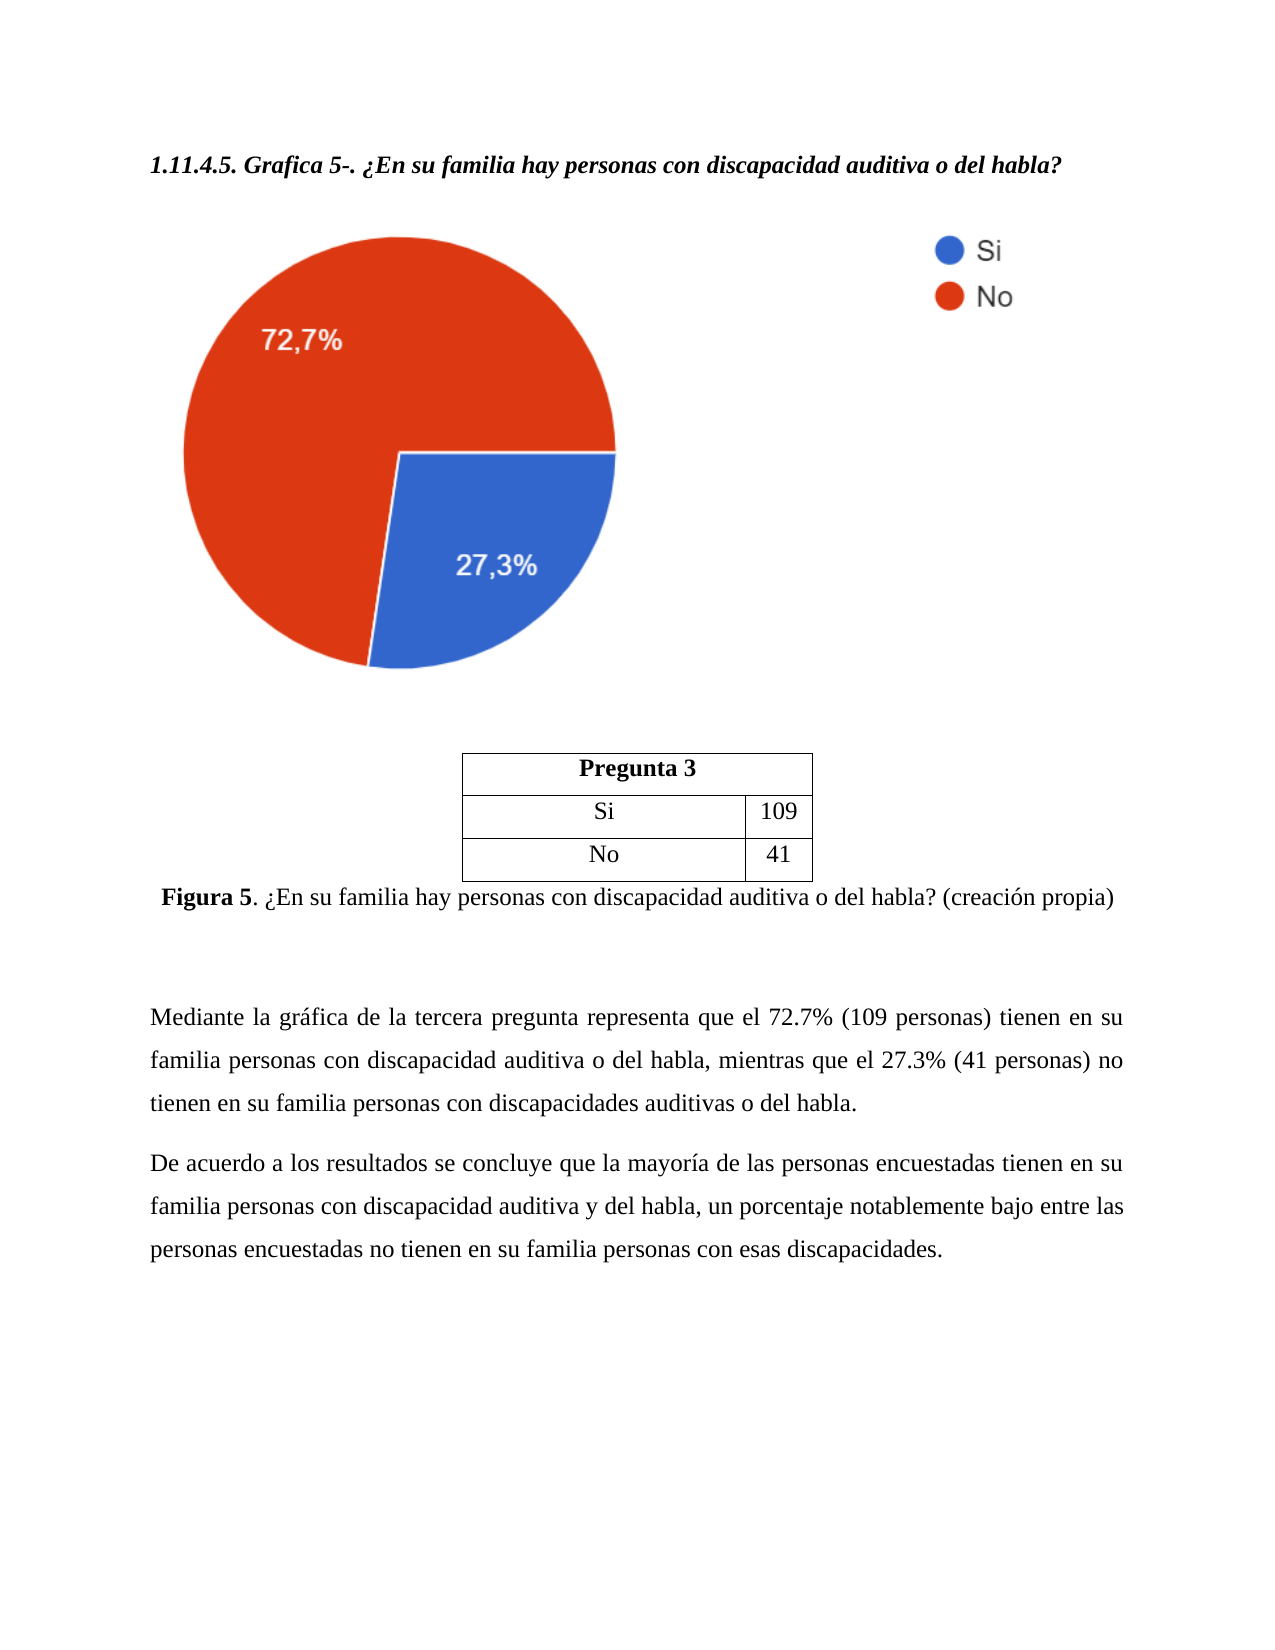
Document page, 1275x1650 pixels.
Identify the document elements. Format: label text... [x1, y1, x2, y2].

subtitle 1.11.4.5. Grafica 5-. ¿En su familia hay personas con discapacidad auditiva o del habla? [150, 150, 1125, 179]
text Mediante la gráfica de la tercera pregunta representa que el 72.7% (109 personas) tienen en su familia personas con discapacidad auditiva o del habla, mientras que el 27.3% (41 personas) no tienen en su familia personas con discapacidades auditivas o del habla. [150, 1002, 1125, 1117]
table_cell Si [463, 796, 745, 838]
table_header Pregunta 3 [463, 754, 812, 795]
table_cell No [463, 839, 745, 881]
table_cell 41 [746, 839, 812, 881]
text De acuerdo a los resultados se concluye que la mayoría de las personas encuestadas tienen en su familia personas con discapacidad auditiva y del habla, un porcentaje notablemente bajo entre las personas encuestadas no tienen en su familia personas con esas discapacidades. [150, 1148, 1125, 1263]
picture [150, 193, 1125, 722]
text Figura 5. ¿En su familia hay personas con discapacidad auditiva o del habla? (creación propia) [150, 882, 1125, 911]
table_cell 109 [746, 796, 812, 838]
